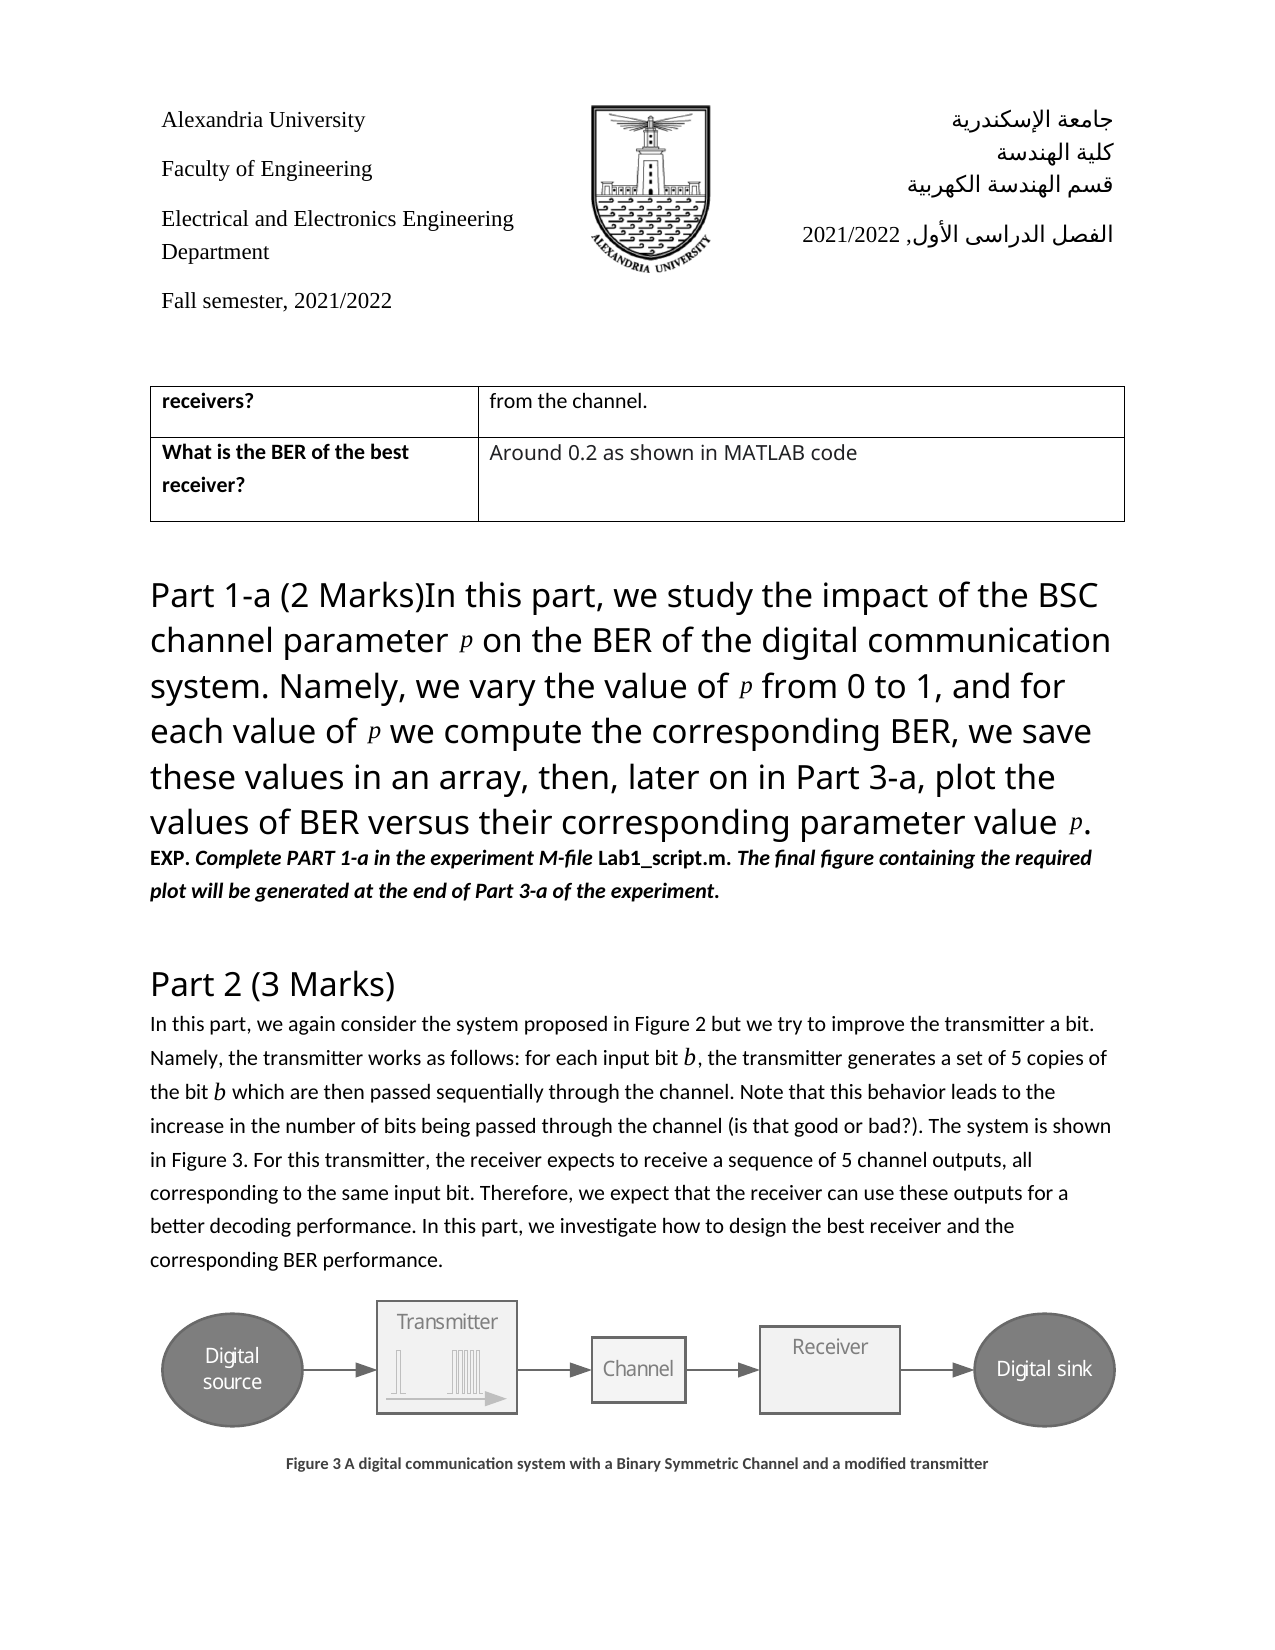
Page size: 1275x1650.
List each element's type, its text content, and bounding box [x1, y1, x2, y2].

subtitle Part 1-a (2 Marks)In this part, we study the impact of the BSC channel parameter on the BER of the digital communication system. Namely, we vary the value of from 0 to 1, and for each value of we compute the corresponding BER, we save these values in an array, then, later on in Part 3-a, plot the values of BER versus their corresponding parameter value . [150, 572, 1125, 844]
table_cell What is the reason behind the performance of these two receivers? [151, 387, 478, 437]
table_cell What is the BER of the best receiver? [151, 438, 478, 521]
text EXP. Complete PART 1-a in the experiment M-file Lab1_script.m. The final figure containing the required plot will be generated at the end of Part 3-a of the experiment. [150, 844, 1125, 938]
picture [566, 105, 734, 273]
table_cell Around 0.2 as shown in MATLAB code [479, 438, 1124, 521]
subtitle Part 2 (3 Marks) [150, 961, 1125, 1006]
text Figure 3 A digital communication system with a Binary Symmetric Channel and a modified transmitter [150, 1453, 1125, 1473]
text In this part, we again consider the system proposed in Figure 2 but we try to improve the transmitter a bit. Namely, the transmitter works as follows: for each input bit , the transmitter generates a set of 5 copies of the bit which are then passed sequentially through the channel. Note that this behavior leads to the increase in the number of bits being passed through the channel (is that good or bad?). The system is shown in Figure 3. For this transmitter, the receiver expects to receive a sequence of 5 channel outputs, all corresponding to the same input bit. Therefore, we expect that the receiver can use these outputs for a better decoding performance. In this part, we investigate how to design the best receiver and the corresponding BER performance. [150, 1011, 1125, 1272]
